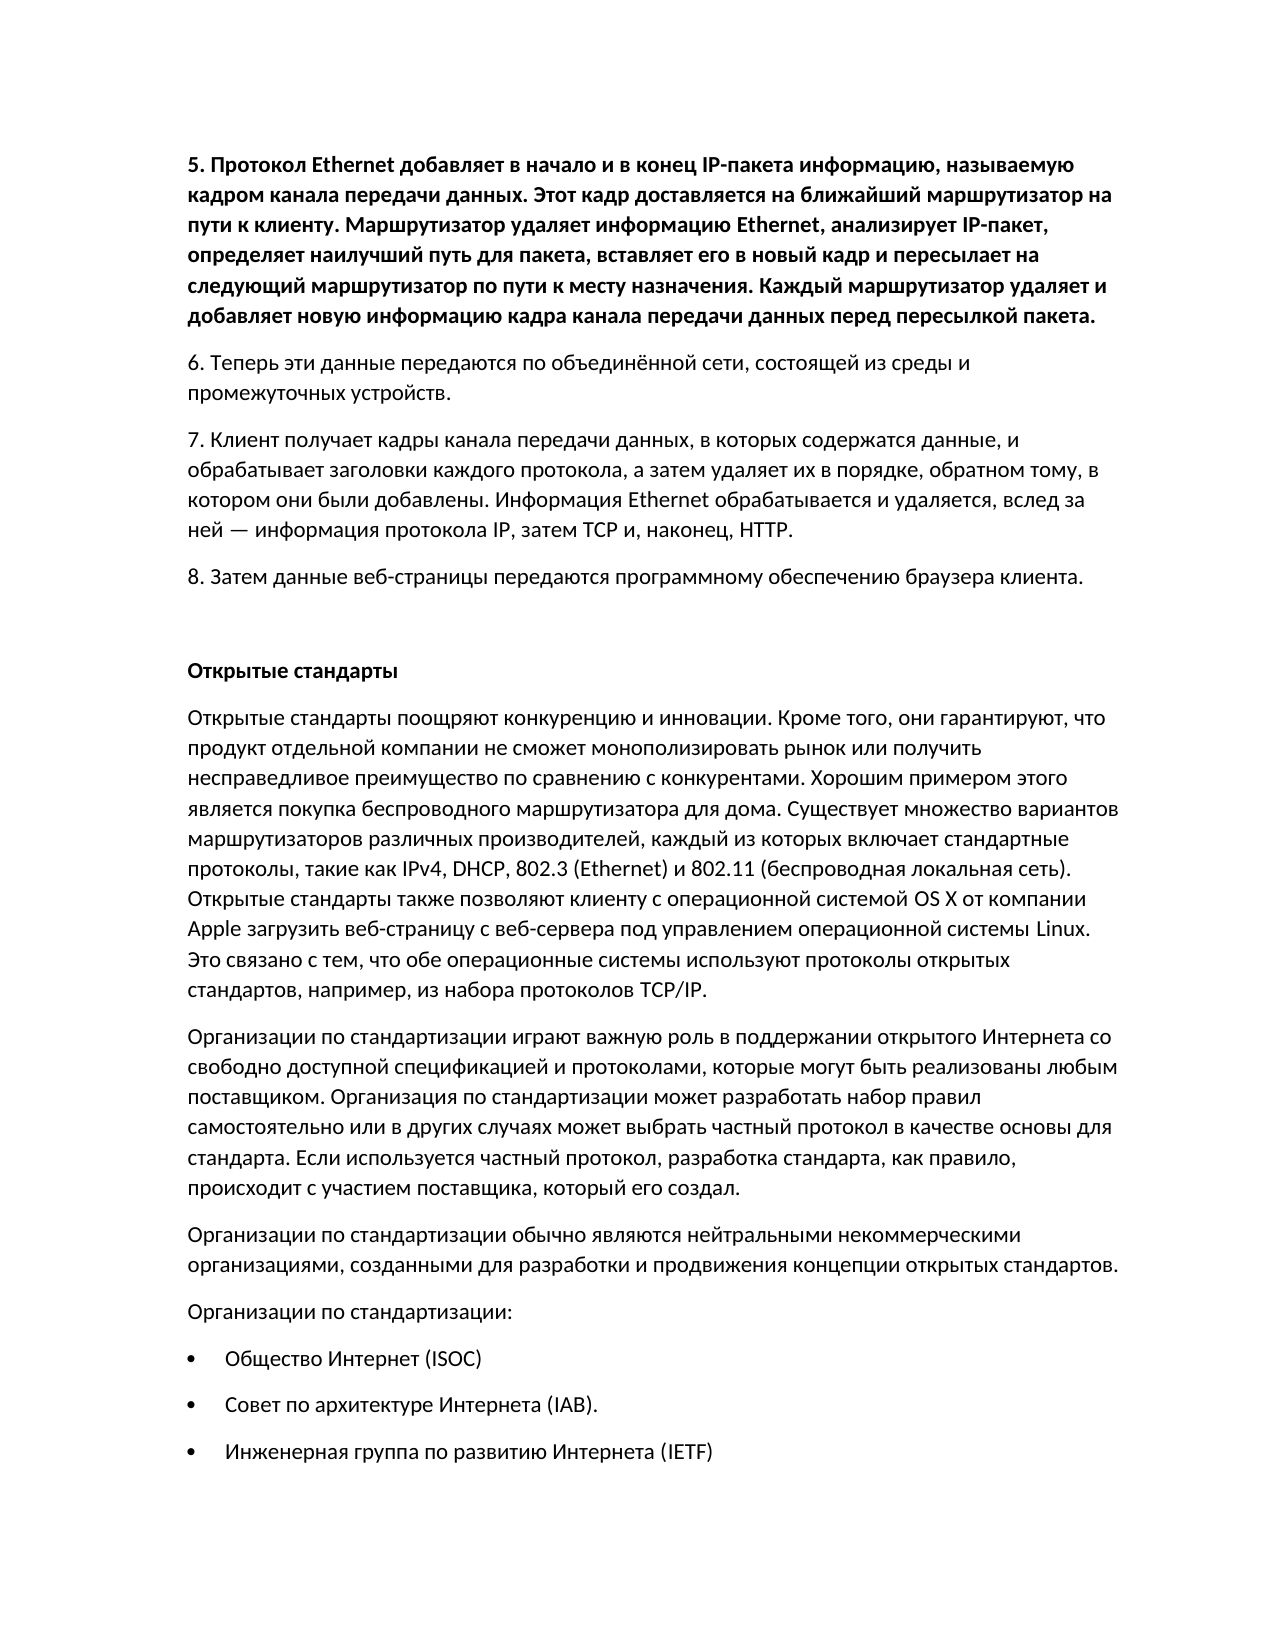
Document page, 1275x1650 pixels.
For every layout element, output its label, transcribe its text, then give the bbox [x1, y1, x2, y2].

text Организации по стандартизации играют важную роль в поддержании открытого Интернета со свободно доступной спецификацией и протоколами, которые могут быть реализованы любым поставщиком. Организация по стандартизации может разработать набор правил самостоятельно или в других случаях может выбрать частный протокол в качестве основы для стандарта. Если используется частный протокол, разработка стандарта, как правило, происходит с участием поставщика, который его создал. [187, 1022, 1125, 1201]
text 5. Протокол Ethernet добавляет в начало и в конец IP-пакета информацию, называемую кадром канала передачи данных. Этот кадр доставляется на ближайший маршрутизатор на пути к клиенту. Маршрутизатор удаляет информацию Ethernet, анализирует IP-пакет, определяет наилучший путь для пакета, вставляет его в новый кадр и пересылает на следующий маршрутизатор по пути к месту назначения. Каждый маршрутизатор удаляет и добавляет новую информацию кадра канала передачи данных перед пересылкой пакета. [187, 150, 1125, 329]
text Открытые стандарты [187, 656, 1125, 684]
text 6. Теперь эти данные передаются по объединённой сети, состоящей из среды и промежуточных устройств. [187, 348, 1125, 406]
text 8. Затем данные веб-страницы передаются программному обеспечению браузера клиента. [187, 562, 1125, 591]
list Общество Интернет (ISOC) [187, 1344, 1125, 1372]
text 7. Клиент получает кадры канала передачи данных, в которых содержатся данные, и обрабатывает заголовки каждого протокола, а затем удаляет их в порядке, обратном тому, в котором они были добавлены. Информация Ethernet обрабатывается и удаляется, вслед за ней — информация протокола IP, затем TCP и, наконец, HTTP. [187, 425, 1125, 544]
text Открытые стандарты поощряют конкуренцию и инновации. Кроме того, они гарантируют, что продукт отдельной компании не сможет монополизировать рынок или получить несправедливое преимущество по сравнению с конкурентами. Хорошим примером этого является покупка беспроводного маршрутизатора для дома. Существует множество вариантов маршрутизаторов различных производителей, каждый из которых включает стандартные протоколы, такие как IPv4, DHCP, 802.3 (Ethernet) и 802.11 (беспроводная локальная сеть). Открытые стандарты также позволяют клиенту с операционной системой OS X от компании Apple загрузить веб-страницу с веб-сервера под управлением операционной системы Linux. Это связано с тем, что обе операционные системы используют протоколы открытых стандартов, например, из набора протоколов TCP/IP. [187, 703, 1125, 1003]
list Инженерная группа по развитию Интернета (IETF) [187, 1437, 1125, 1466]
text Организации по стандартизации: [187, 1297, 1125, 1325]
text Организации по стандартизации обычно являются нейтральными некоммерческими организациями, созданными для разработки и продвижения концепции открытых стандартов. [187, 1220, 1125, 1278]
list Совет по архитектуре Интернета (IAB). [187, 1391, 1125, 1419]
